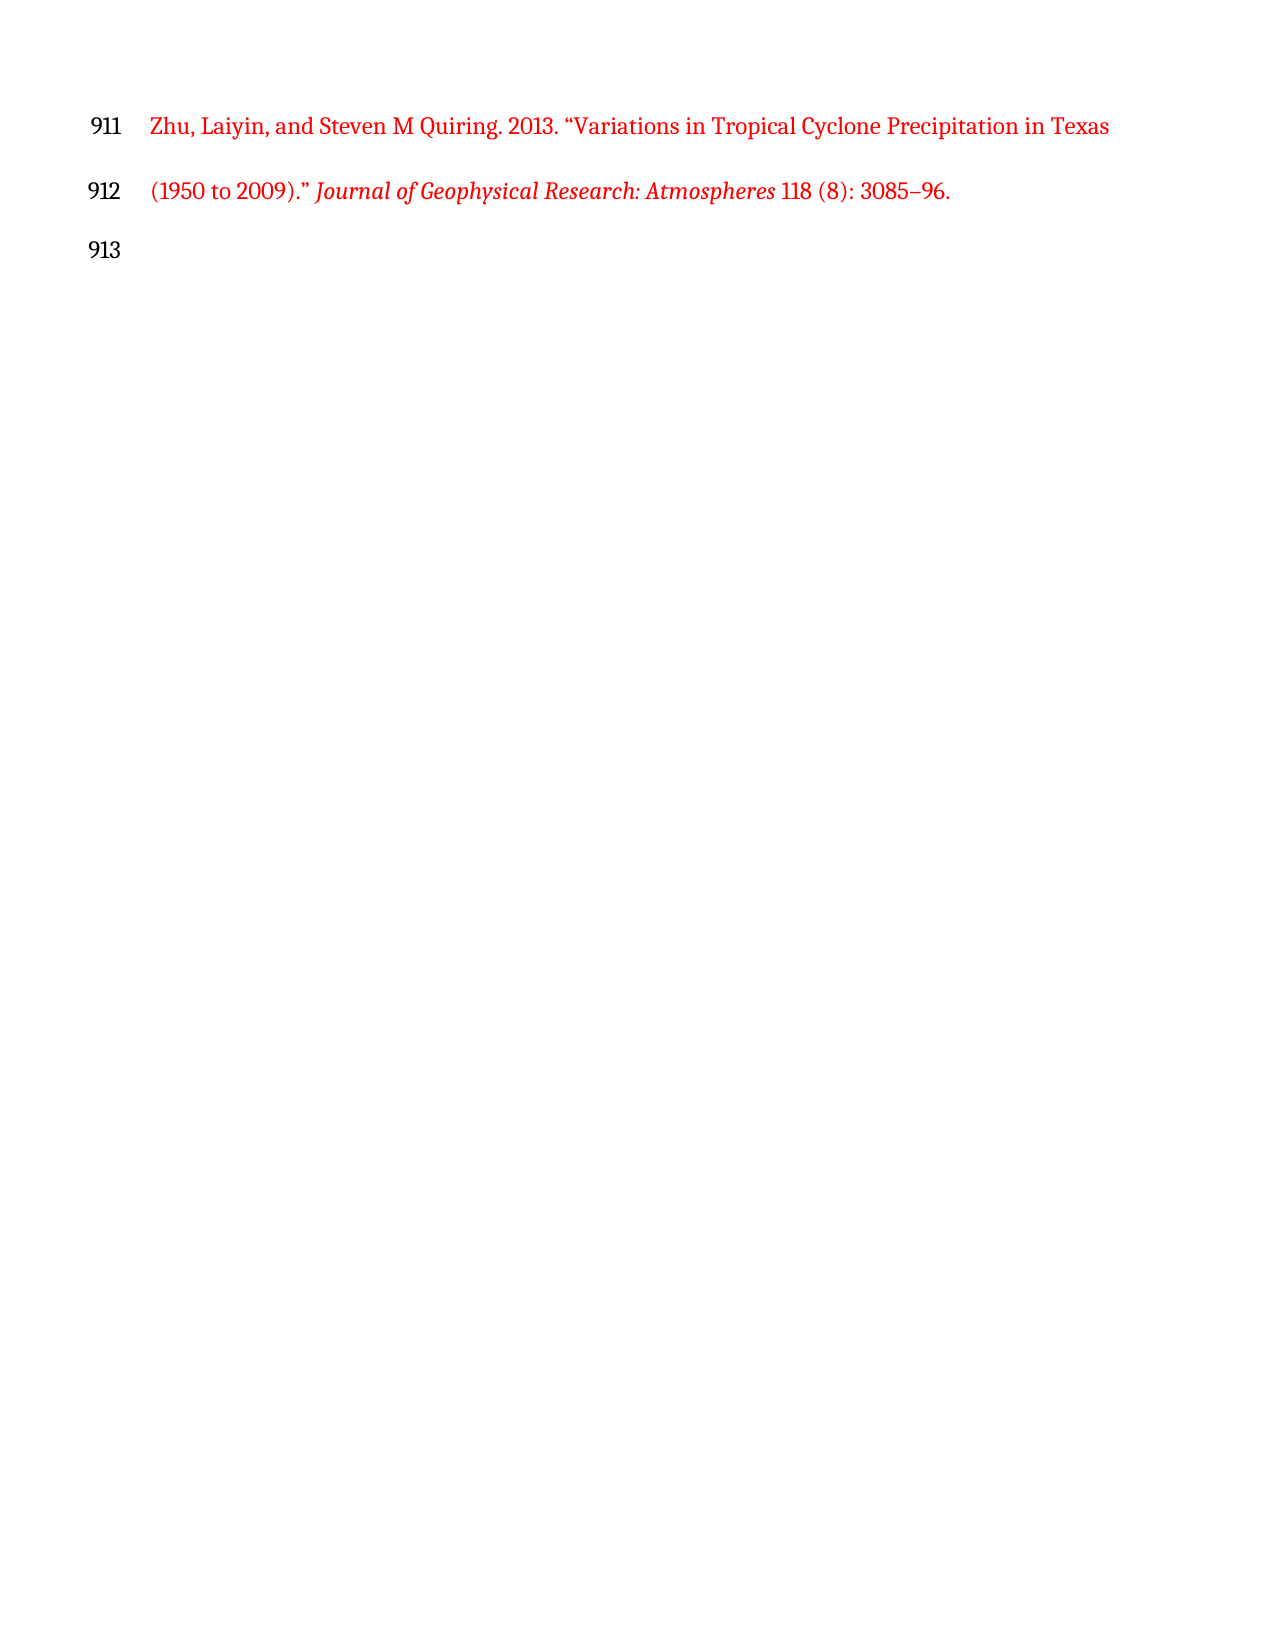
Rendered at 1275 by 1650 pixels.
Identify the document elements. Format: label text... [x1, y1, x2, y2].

text Zhu, Laiyin, and Steven M Quiring. 2013. “Variations in Tropical Cyclone Precipitation in Texas (1950 to 2009).” Journal of Geophysical Research: Atmospheres 118 (8): 3085–96. [150, 110, 1125, 207]
